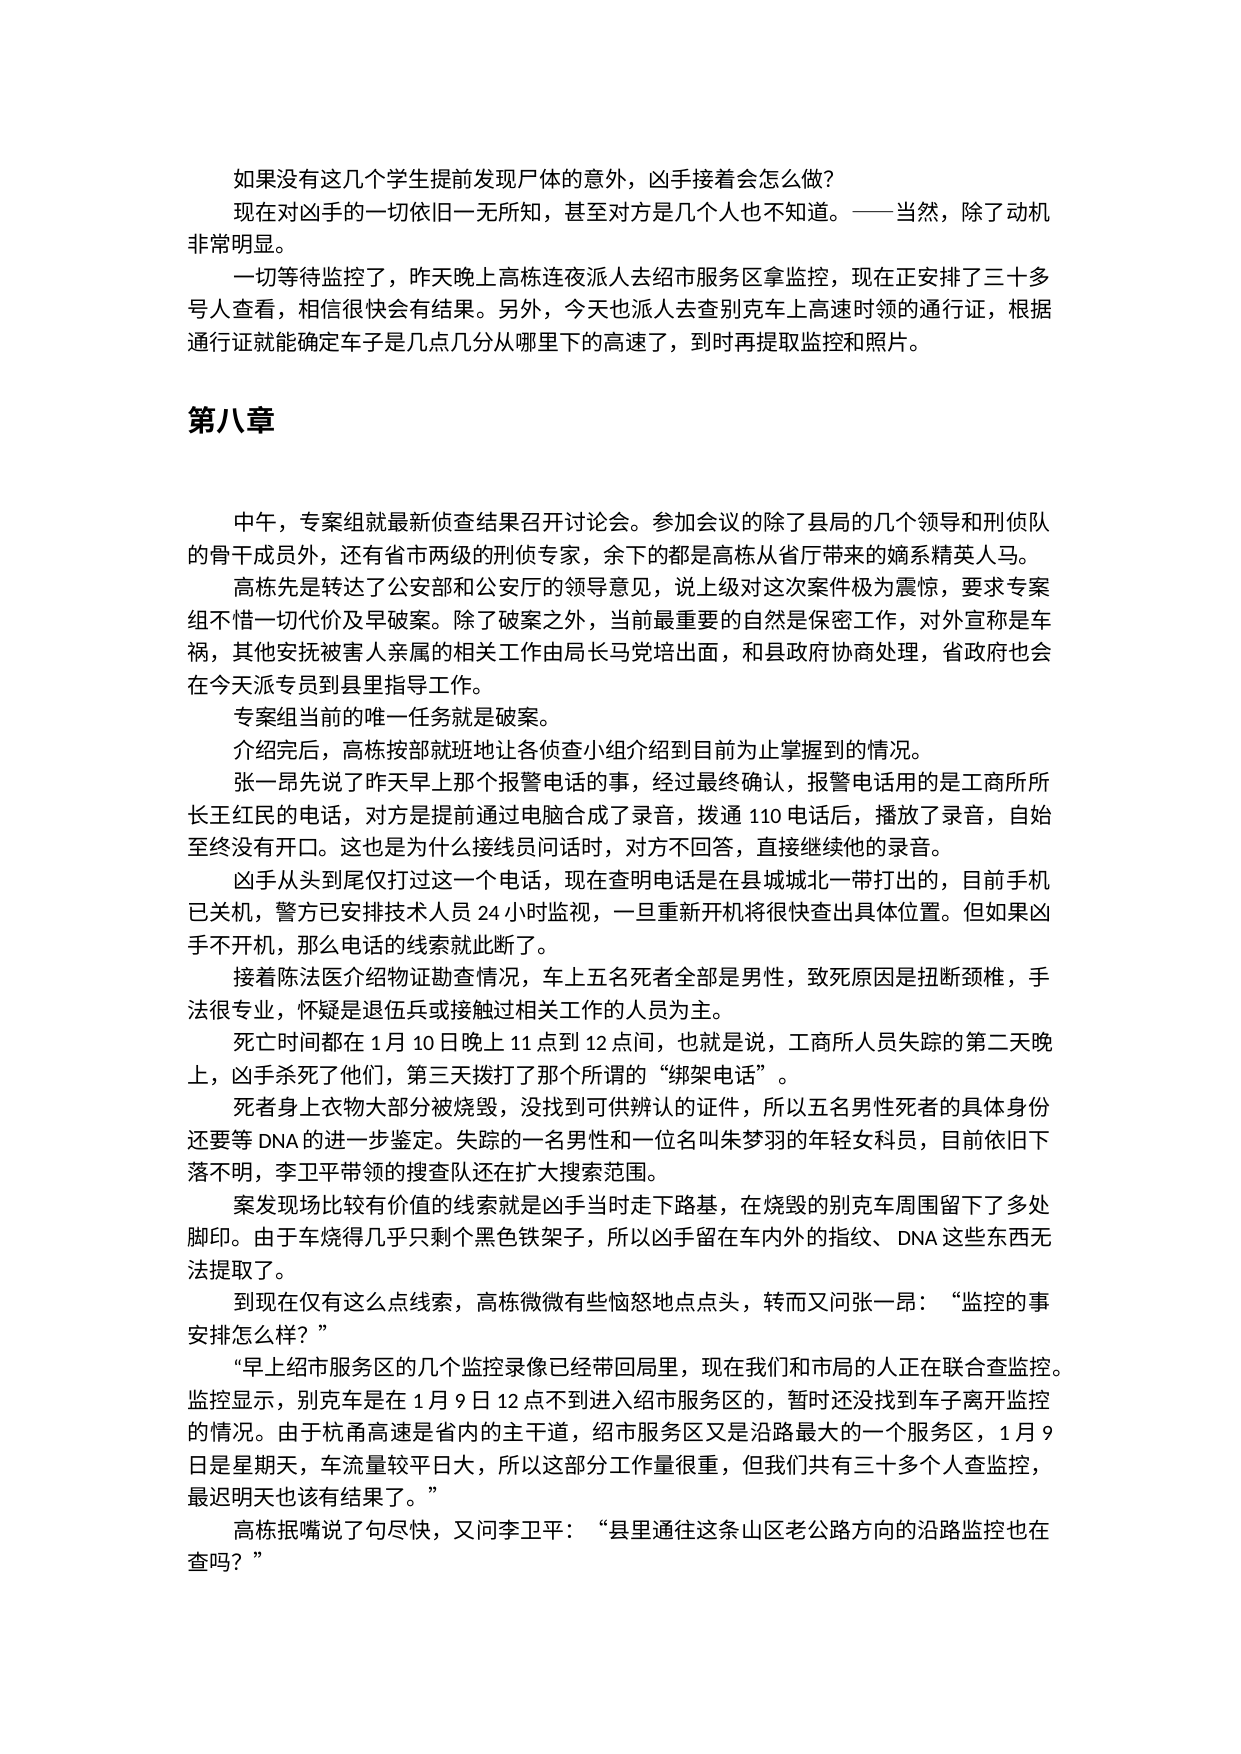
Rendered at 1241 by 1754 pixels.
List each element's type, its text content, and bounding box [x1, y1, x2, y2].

text 一切等待监控了，昨天晚上高栋连夜派人去绍市服务区拿监控，现在正安排了三十多号人查看，相信很快会有结果。另外，今天也派人去查别克车上高速时领的通行证，根据通行证就能确定车子是几点几分从哪里下的高速了，到时再提取监控和照片。 [187, 259, 1053, 357]
text “早上绍市服务区的几个监控录像已经带回局里，现在我们和市局的人正在联合查监控。监控显示，别克车是在1月9日12点不到进入绍市服务区的，暂时还没找到车子离开监控的情况。由于杭甬高速是省内的主干道，绍市服务区又是沿路最大的一个服务区，1月9日是星期天，车流量较平日大，所以这部分工作量很重，但我们共有三十多个人查监控，最迟明天也该有结果了。” [187, 1350, 1053, 1512]
text 到现在仅有这么点线索，高栋微微有些恼怒地点点头，转而又问张一昂：“监控的事安排怎么样？” [187, 1285, 1053, 1350]
text 高栋抿嘴说了句尽快，又问李卫平：“县里通往这条山区老公路方向的沿路监控也在查吗？” [187, 1512, 1053, 1577]
text 接着陈法医介绍物证勘查情况，车上五名死者全部是男性，致死原因是扭断颈椎，手法很专业，怀疑是退伍兵或接触过相关工作的人员为主。 [187, 960, 1053, 1025]
text 高栋先是转达了公安部和公安厅的领导意见，说上级对这次案件极为震惊，要求专案组不惜一切代价及早破案。除了破案之外，当前最重要的自然是保密工作，对外宣称是车祸，其他安抚被害人亲属的相关工作由局长马党培出面，和县政府协商处理，省政府也会在今天派专员到县里指导工作。 [187, 570, 1053, 700]
text 死亡时间都在1月10日晚上11点到12点间，也就是说，工商所人员失踪的第二天晚上，凶手杀死了他们，第三天拨打了那个所谓的“绑架电话”。 [187, 1025, 1053, 1090]
text 死者身上衣物大部分被烧毁，没找到可供辨认的证件，所以五名男性死者的具体身份还要等DNA的进一步鉴定。失踪的一名男性和一位名叫朱梦羽的年轻女科员，目前依旧下落不明，李卫平带领的搜查队还在扩大搜索范围。 [187, 1090, 1053, 1187]
text 案发现场比较有价值的线索就是凶手当时走下路基，在烧毁的别克车周围留下了多处脚印。由于车烧得几乎只剩个黑色铁架子，所以凶手留在车内外的指纹、DNA这些东西无法提取了。 [187, 1187, 1053, 1285]
text 张一昂先说了昨天早上那个报警电话的事，经过最终确认，报警电话用的是工商所所长王红民的电话，对方是提前通过电脑合成了录音，拨通110电话后，播放了录音，自始至终没有开口。这也是为什么接线员问话时，对方不回答，直接继续他的录音。 [187, 765, 1053, 862]
text 凶手从头到尾仅打过这一个电话，现在查明电话是在县城城北一带打出的，目前手机已关机，警方已安排技术人员24小时监视，一旦重新开机将很快查出具体位置。但如果凶手不开机，那么电话的线索就此断了。 [187, 862, 1053, 960]
text 中午，专案组就最新侦查结果召开讨论会。参加会议的除了县局的几个领导和刑侦队的骨干成员外，还有省市两级的刑侦专家，余下的都是高栋从省厅带来的嫡系精英人马。 [187, 505, 1053, 570]
text 如果没有这几个学生提前发现尸体的意外，凶手接着会怎么做？ [187, 162, 1053, 194]
text 专案组当前的唯一任务就是破案。 [187, 700, 1053, 732]
text 介绍完后，高栋按部就班地让各侦查小组介绍到目前为止掌握到的情况。 [187, 732, 1053, 765]
subtitle 第八章 [187, 386, 1053, 451]
text 现在对凶手的一切依旧一无所知，甚至对方是几个人也不知道。——当然，除了动机非常明显。 [187, 194, 1053, 259]
